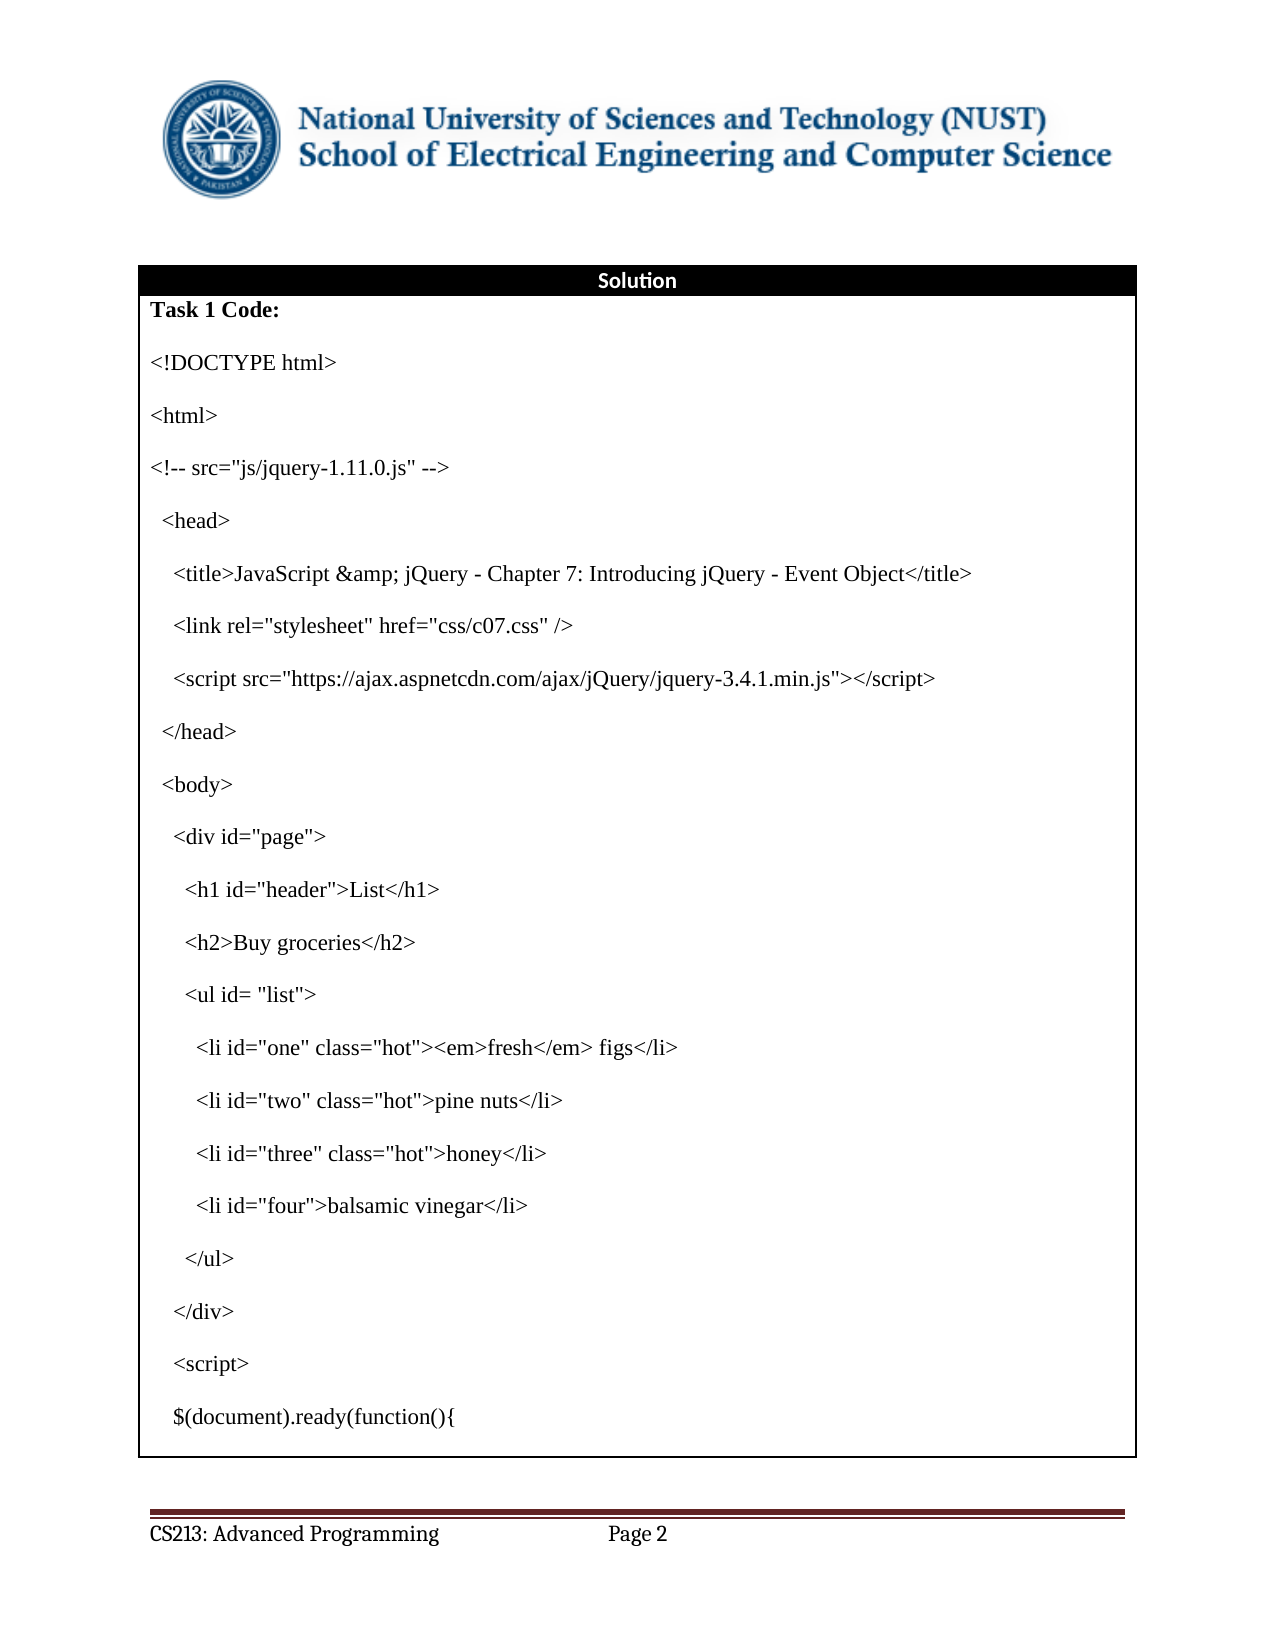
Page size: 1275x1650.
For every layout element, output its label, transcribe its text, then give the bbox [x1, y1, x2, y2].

picture [150, 75, 1125, 210]
table_header Solution [139, 266, 1136, 294]
